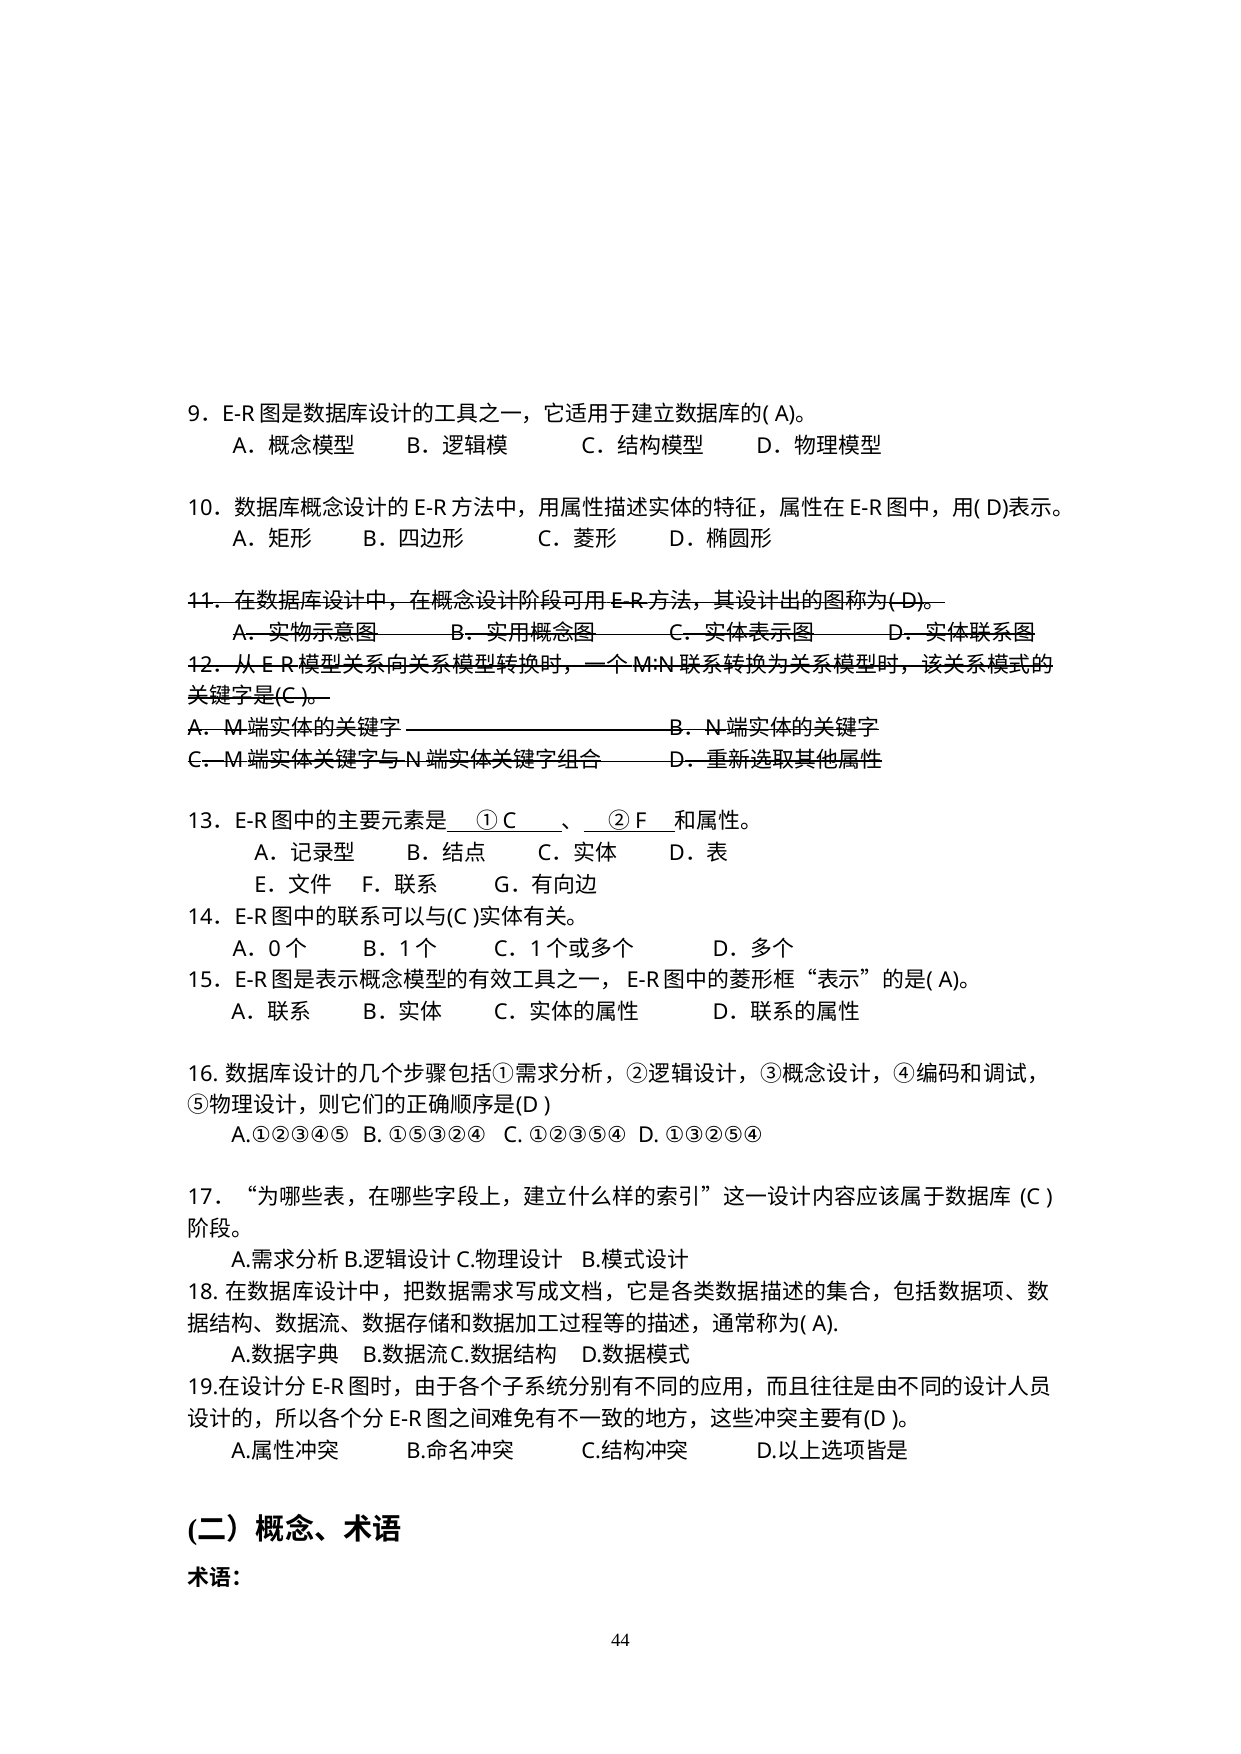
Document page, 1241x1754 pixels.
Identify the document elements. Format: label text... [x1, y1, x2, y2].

text 14．E-R图中的联系可以与(C )实体有关。 [187, 899, 1053, 931]
text A．M端实体的关键字 B．N端实体的关键字 [187, 710, 1053, 742]
text A.属性冲突 B.命名冲突 C.结构冲突 D.以上选项皆是 [187, 1433, 1053, 1464]
text A．记录型 B．结点 C．实体 D．表 [254, 835, 1053, 867]
text A.需求分析 B.逻辑设计 C.物理设计 B.模式设计 [187, 1242, 1053, 1274]
text 13．E-R图中的主要元素是 ①C 、 ② F 和属性。 [187, 803, 1053, 835]
text 16. 数据库设计的几个步骤包括①需求分析，②逻辑设计，③概念设计，④编码和调试，⑤物理设计，则它们的正确顺序是(D ) [187, 1056, 1053, 1119]
text 10．数据库概念设计的E-R方法中，用属性描述实体的特征，属性在E-R图中，用( D)表示。 [187, 490, 1053, 521]
text (二）概念、术语 [187, 1494, 1053, 1559]
text A．联系 B．实体 C．实体的属性 D．联系的属性 [187, 994, 1053, 1026]
text A．实物示意图 B．实用概念图 C．实体表示图 D．实体联系图 [188, 615, 1053, 647]
text A．概念模型 B．逻辑模 C．结构模型 D．物理模型 [188, 428, 1053, 460]
text 术语： [187, 1559, 1053, 1592]
text C．M端实体关键字与N端实体关键字组合 D．重新选取其他属性 [187, 742, 1053, 774]
text 17．“为哪些表，在哪些字段上，建立什么样的索引”这一设计内容应该属于数据库 (C )阶段。 [187, 1179, 1053, 1242]
text A.数据字典 B.数据流 C.数据结构 D.数据模式 [187, 1337, 1053, 1369]
text A．矩形 B．四边形 C．菱形 D．椭圆形 [188, 521, 1053, 553]
text 12．从E-R模型关系向关系模型转换时，一个M∶N联系转换为关系模型时，该关系模式的关键字是(C )。 [187, 666, 1053, 710]
text A.①②③④⑤ B. ①⑤③②④ C. ①②③⑤④ D. ①③②⑤④ [187, 1119, 1053, 1149]
text 11．在数据库设计中，在概念设计阶段可用E-R方法，其设计出的图称为( D)。 [187, 583, 1053, 615]
text 18. 在数据库设计中，把数据需求写成文档，它是各类数据描述的集合，包括数据项、数据结构、数据流、数据存储和数据加工过程等的描述，通常称为( A). [187, 1274, 1053, 1337]
text A．0个 B．1个 C．1个或多个 D．多个 [188, 931, 1053, 962]
text 19.在设计分E-R图时，由于各个子系统分别有不同的应用，而且往往是由不同的设计人员设计的，所以各个分E-R图之间难免有不一致的地方，这些冲突主要有(D )。 [187, 1369, 1053, 1433]
text E．文件 F．联系 G．有向边 [254, 867, 1053, 899]
text 15．E-R图是表示概念模型的有效工具之一， E-R图中的菱形框“表示”的是( A)。 [187, 962, 1053, 994]
text 9．E-R图是数据库设计的工具之一，它适用于建立数据库的( A)。 [187, 396, 1053, 428]
text 12．从E-R模型关系向关系模型转换时，一个M∶N联系转换为关系模型时，该关系模式的关键字是(C )。 [187, 647, 1053, 665]
